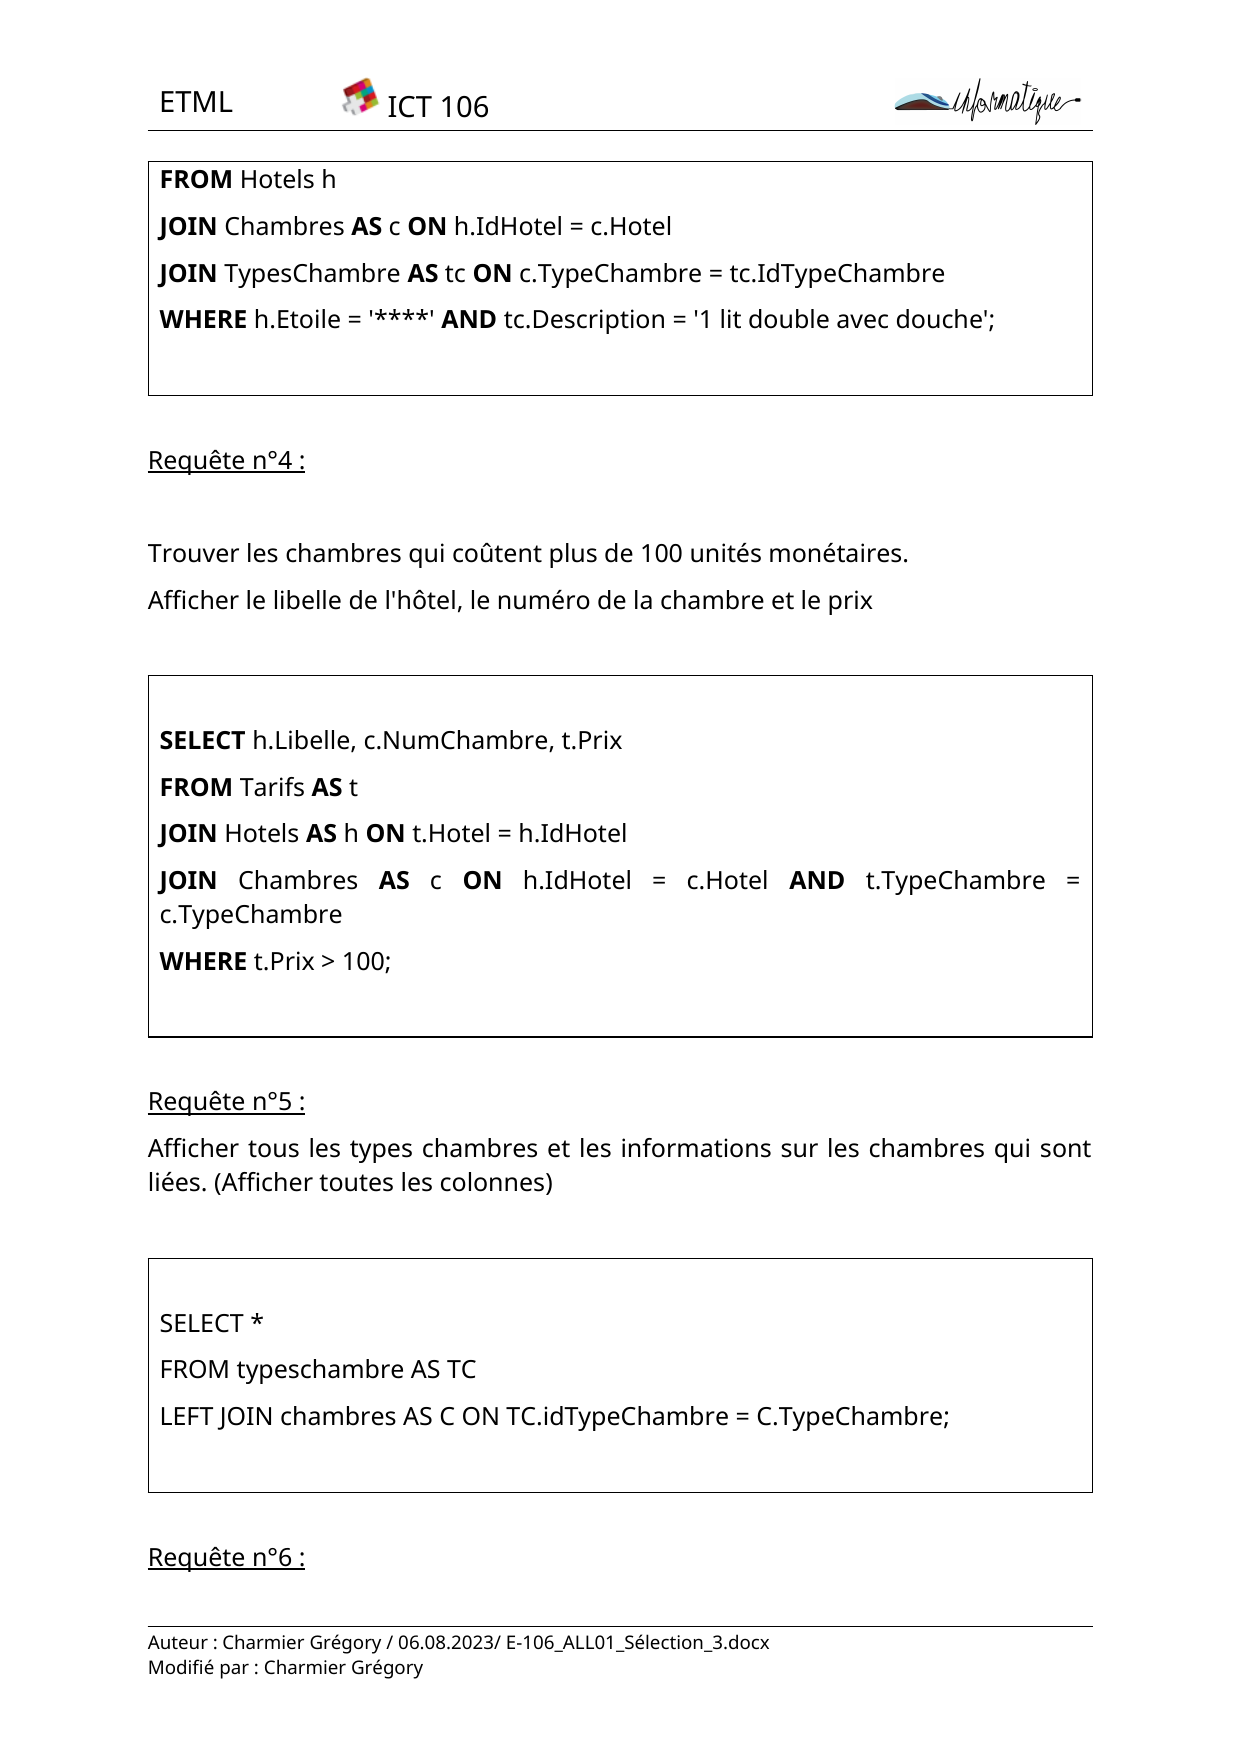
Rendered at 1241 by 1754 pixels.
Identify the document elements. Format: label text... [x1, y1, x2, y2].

text Afficher le libelle de l'hôtel, le numéro de la chambre et le prix [148, 582, 1093, 616]
text Requête n°4 : [148, 443, 1093, 477]
table_header SELECT * FROM typeschambre AS TC LEFT JOIN chambres AS C ON TC.idTypeChambre = C.TypeChambre; [149, 1259, 1092, 1492]
picture [337, 77, 382, 118]
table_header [149, 162, 1092, 395]
text Requête n°6 : [148, 1539, 1093, 1573]
text Afficher tous les types chambres et les informations sur les chambres qui sont liées. (Afficher toutes les colonnes) [148, 1131, 1093, 1199]
text Trouver les chambres qui coûtent plus de 100 unités monétaires. [148, 536, 1093, 570]
text Requête n°5 : [148, 1084, 1093, 1118]
table_header SELECT h.Libelle, c.NumChambre, t.Prix FROM Tarifs AS t JOIN Hotels AS h ON t.Hotel = h.IdHotel JOIN Chambres AS c ON h.IdHotel = c.Hotel AND t.TypeChambre = c.TypeChambre WHERE t.Prix > 100; [149, 676, 1092, 1036]
